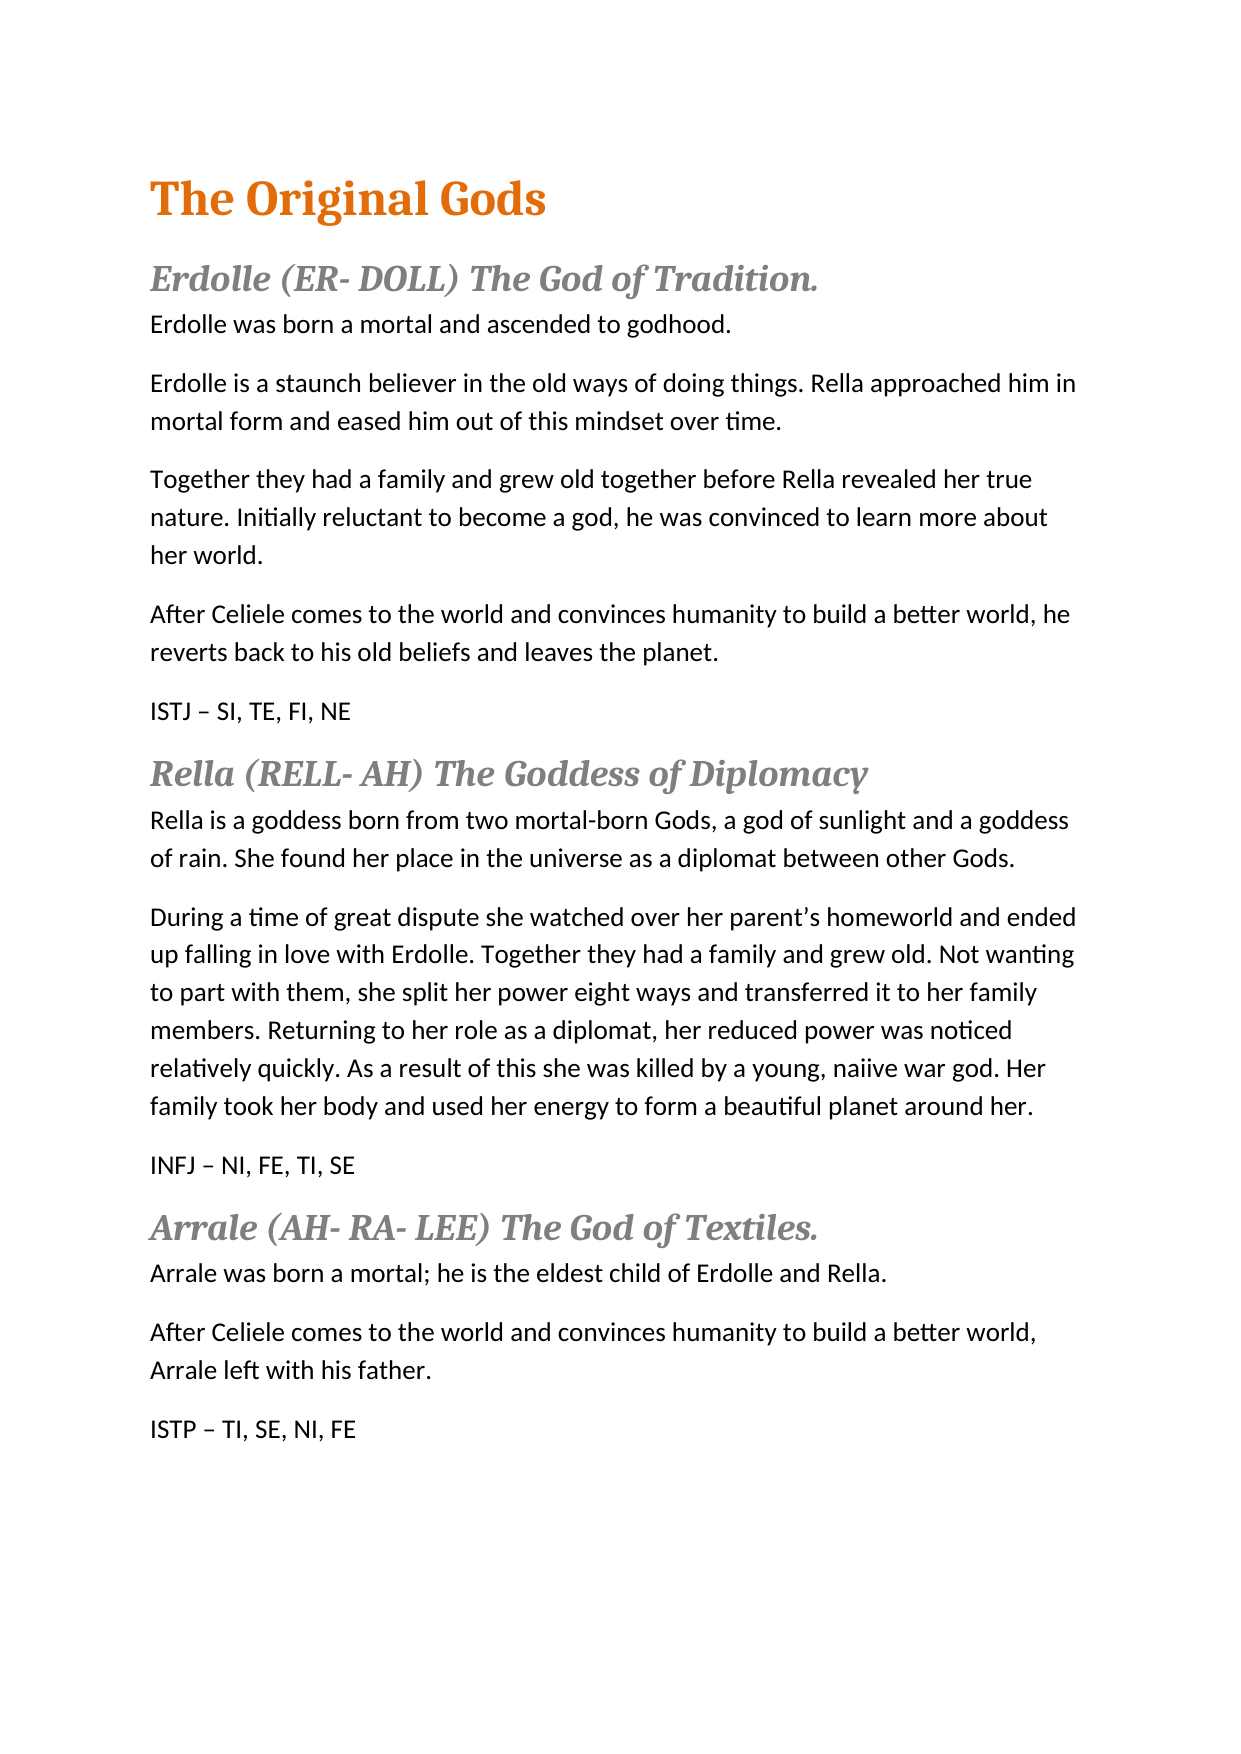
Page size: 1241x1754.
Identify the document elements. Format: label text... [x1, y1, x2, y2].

text ISTJ – SI, TE, FI, NE [150, 694, 1090, 727]
text During a time of great dispute she watched over her parent’s homeworld and ended up falling in love with Erdolle. Together they had a family and grew old. Not wanting to part with them, she split her power eight ways and transferred it to her family members. Returning to her role as a diplomat, her reduced power was noticed relatively quickly. As a result of this she was killed by a young, naiive war god. Her family took her body and used her energy to form a beautiful planet around her. [150, 900, 1090, 1122]
text ISTP – TI, SE, NI, FE [150, 1412, 1090, 1445]
text After Celiele comes to the world and convinces humanity to build a better world, he reverts back to his old beliefs and leaves the planet. [150, 597, 1090, 668]
text Erdolle was born a mortal and ascended to godhood. [150, 307, 1090, 340]
text Erdolle is a staunch believer in the old ways of doing things. Rella approached him in mortal form and eased him out of this mindset over time. [150, 366, 1090, 437]
text Together they had a family and grew old together before Rella revealed her true nature. Initially reluctant to become a god, he was convinced to learn more about her world. [150, 463, 1090, 572]
text Rella is a goddess born from two mortal-born Gods, a god of sunlight and a goddess of rain. She found her place in the universe as a diplomat between other Gods. [150, 803, 1090, 874]
text Arrale was born a mortal; he is the eldest child of Erdolle and Rella. [150, 1256, 1090, 1289]
subtitle Rella (RELL- AH) The Goddess of Diplomacy [150, 753, 1090, 796]
text After Celiele comes to the world and convinces humanity to build a better world, Arrale left with his father. [150, 1315, 1090, 1386]
subtitle Arrale (AH- RA- LEE) The God of Textiles. [150, 1207, 1090, 1250]
text INFJ – NI, FE, TI, SE [150, 1148, 1090, 1181]
subtitle The Original Gods [150, 171, 1090, 228]
subtitle Erdolle (ER- DOLL) The God of Tradition. [150, 258, 1090, 301]
